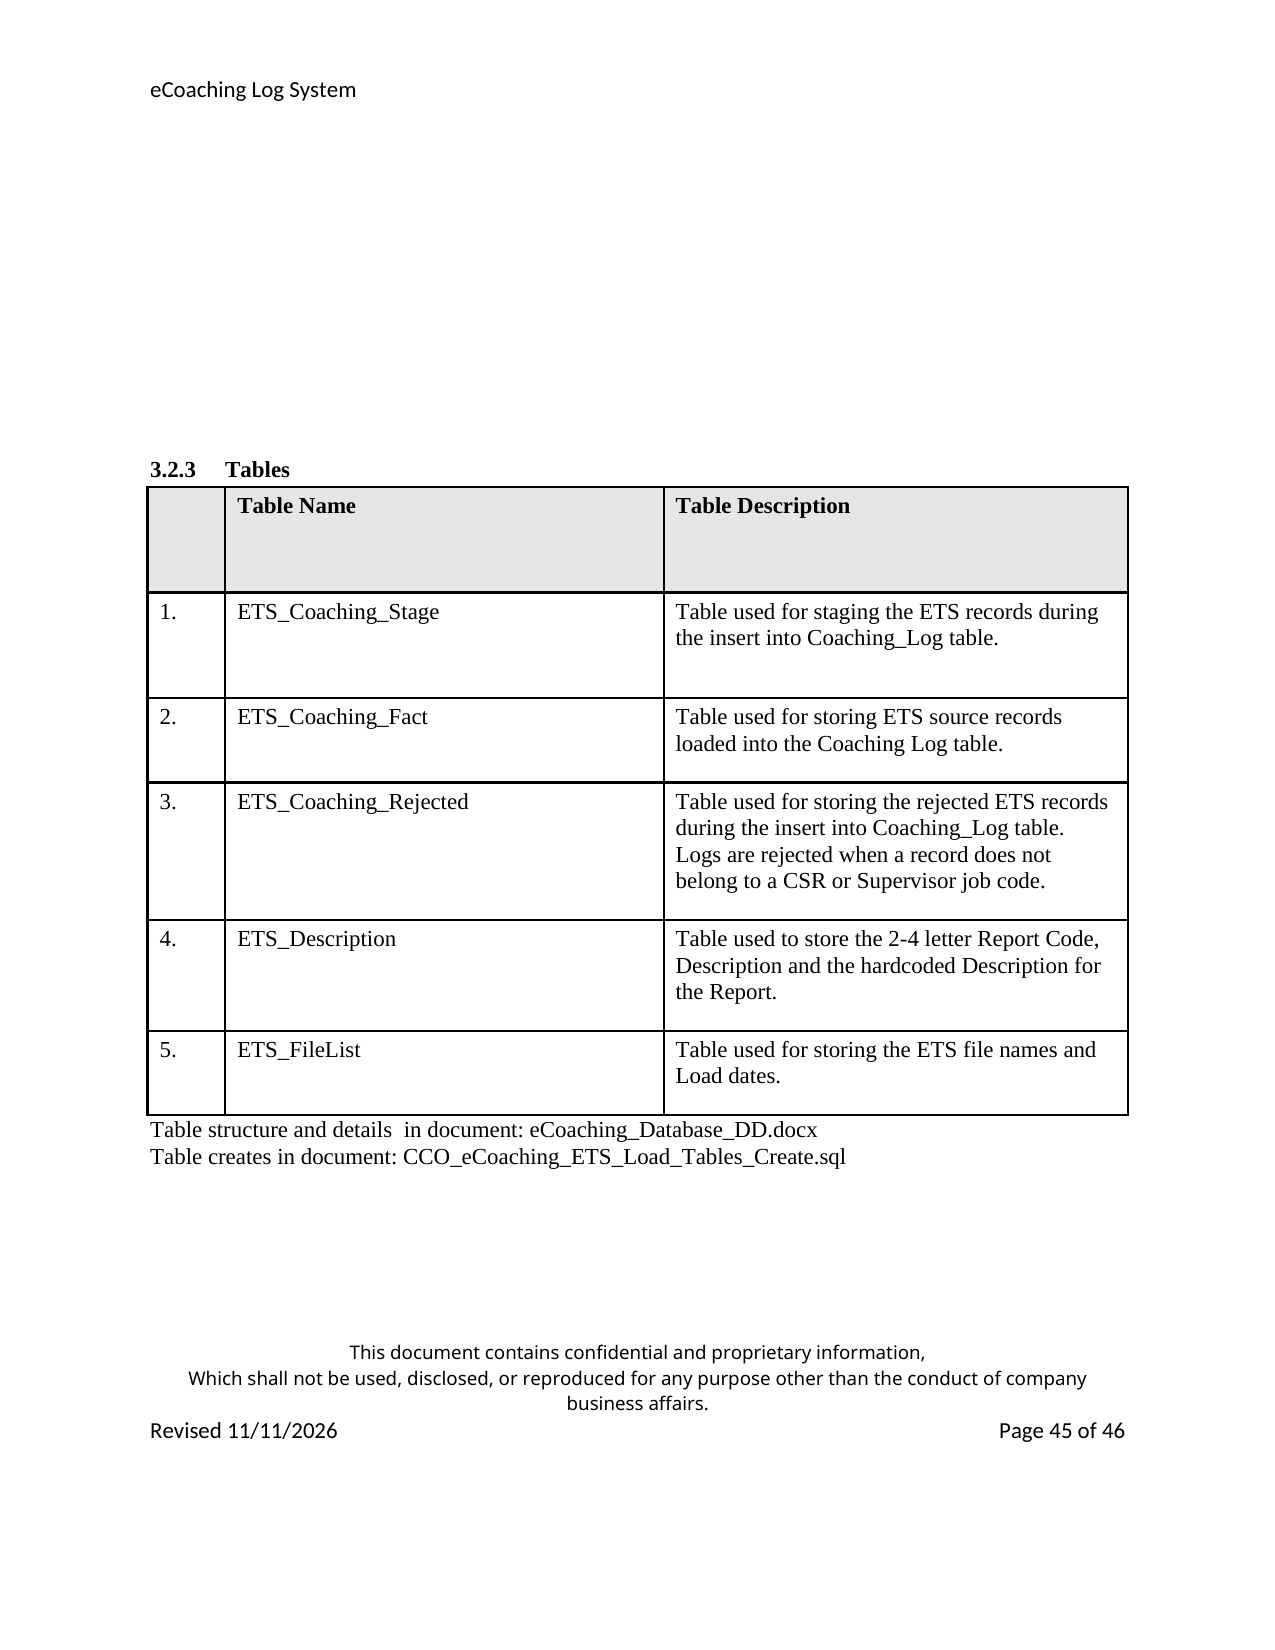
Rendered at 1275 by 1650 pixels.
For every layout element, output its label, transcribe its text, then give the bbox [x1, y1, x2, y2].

table_cell 5. [149, 1032, 224, 1114]
text Table structure and details in document: eCoaching_Database_DD.docx [150, 1116, 1125, 1143]
table_cell Table used for staging the ETS records during the insert into Coaching_Log table. [665, 594, 1127, 697]
table_cell 4. [149, 921, 224, 1030]
subtitle Tables [150, 456, 1125, 482]
table_header Table Name [226, 488, 663, 591]
table_cell Table used for storing the ETS file names and Load dates. [665, 1032, 1127, 1114]
table_cell 2. [149, 699, 224, 781]
table_cell ETS_Description [226, 921, 663, 1030]
table_cell Table used to store the 2-4 letter Report Code, Description and the hardcoded Description for the Report. [665, 921, 1127, 1030]
table_cell Table used for storing the rejected ETS records during the insert into Coaching_Log table. Logs are rejected when a record does not belong to a CSR or Supervisor job code. [665, 784, 1127, 919]
table_cell 3. [149, 784, 224, 919]
table_cell Table used for storing ETS source records loaded into the Coaching Log table. [665, 699, 1127, 781]
text Table creates in document: CCO_eCoaching_ETS_Load_Tables_Create.sql [150, 1143, 1125, 1169]
table_cell ETS_FileList [226, 1032, 663, 1114]
table_cell ETS_Coaching_Stage [226, 594, 663, 697]
table_header [149, 488, 224, 591]
table_header Table Description [665, 488, 1127, 591]
table_cell 1. [149, 594, 224, 697]
table_cell ETS_Coaching_Rejected [226, 784, 663, 919]
table_cell ETS_Coaching_Fact [226, 699, 663, 781]
